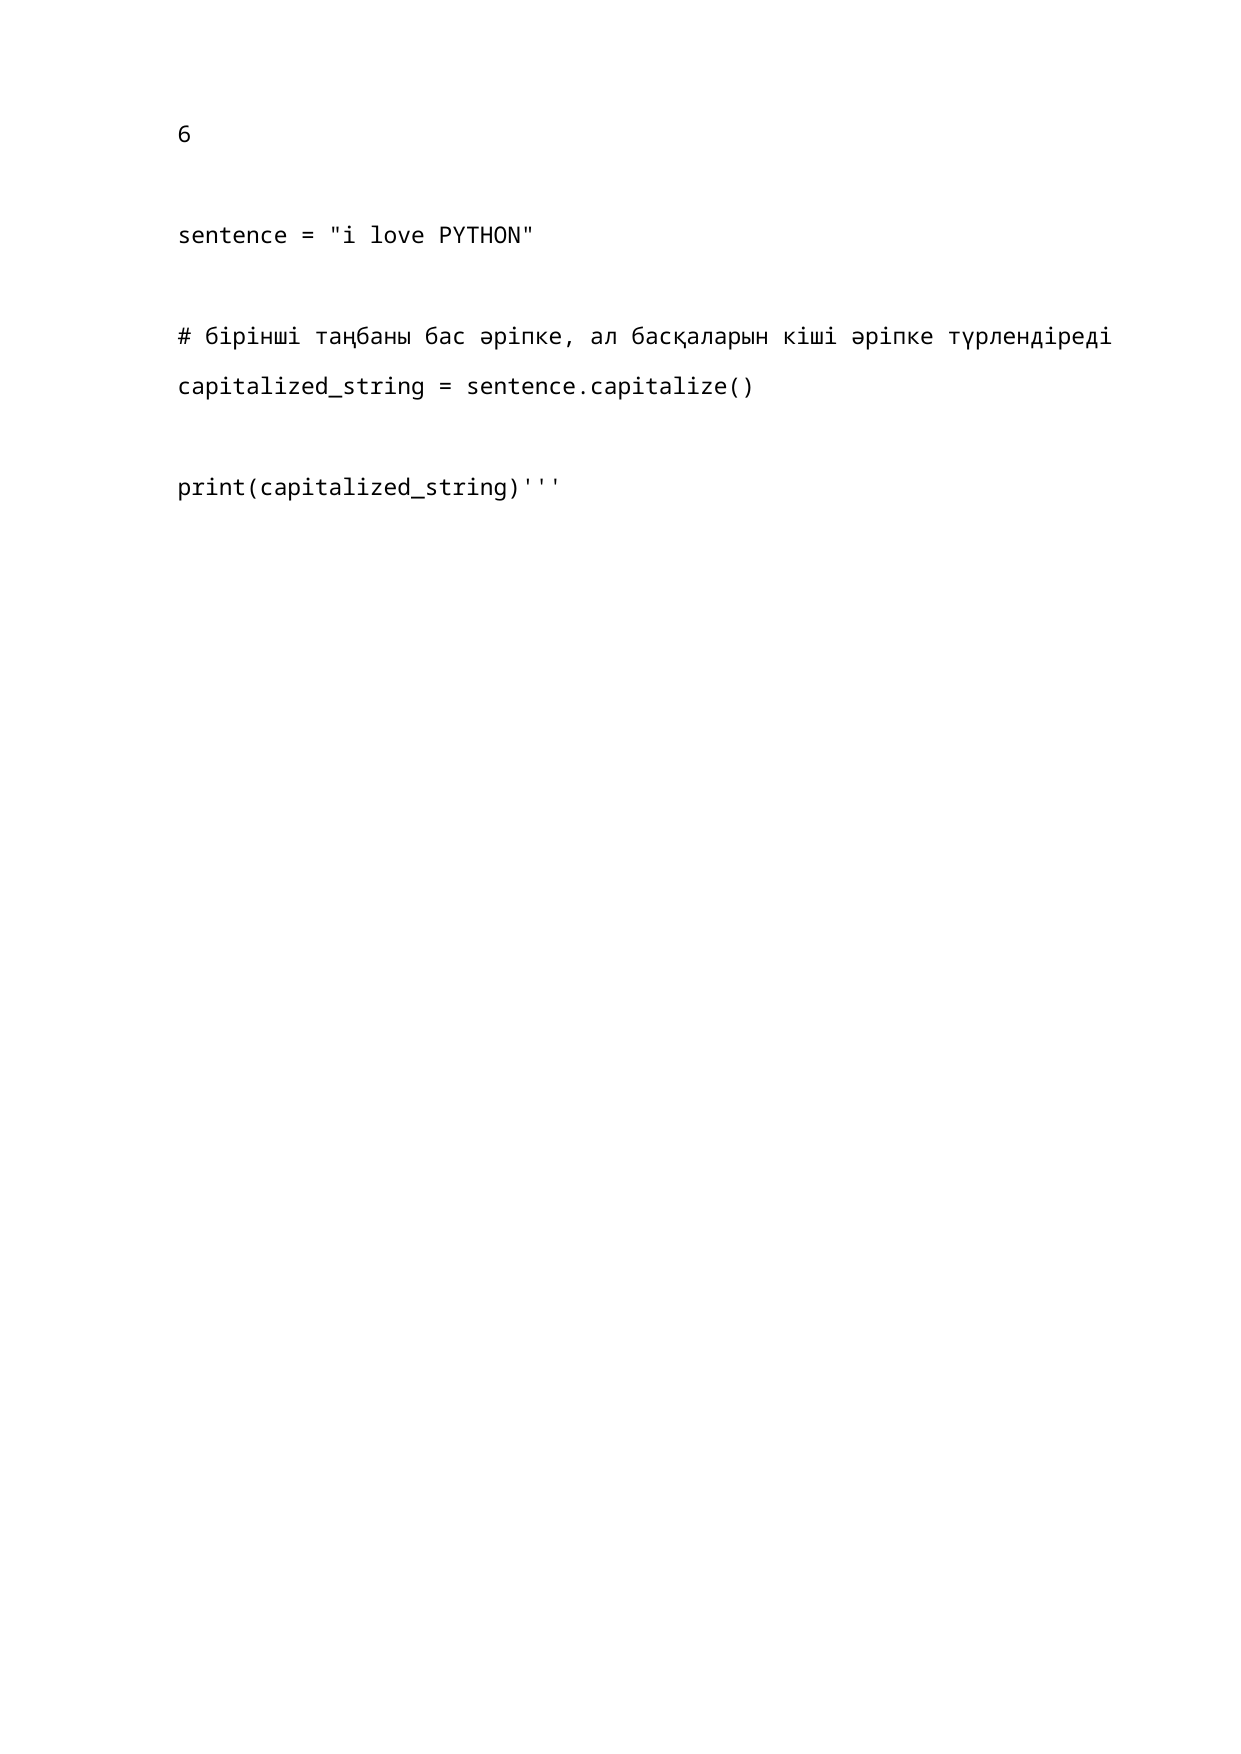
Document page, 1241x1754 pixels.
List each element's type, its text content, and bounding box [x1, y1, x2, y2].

text # бірінші таңбаны бас әріпке, ал басқаларын кіші әріпке түрлендіреді [177, 320, 1152, 351]
text 6 [177, 118, 1152, 149]
text print(capitalized_string)''' [177, 471, 1152, 502]
text sentence = "i love PYTHON" [177, 219, 1152, 250]
text capitalized_string = sentence.capitalize() [177, 370, 1152, 401]
